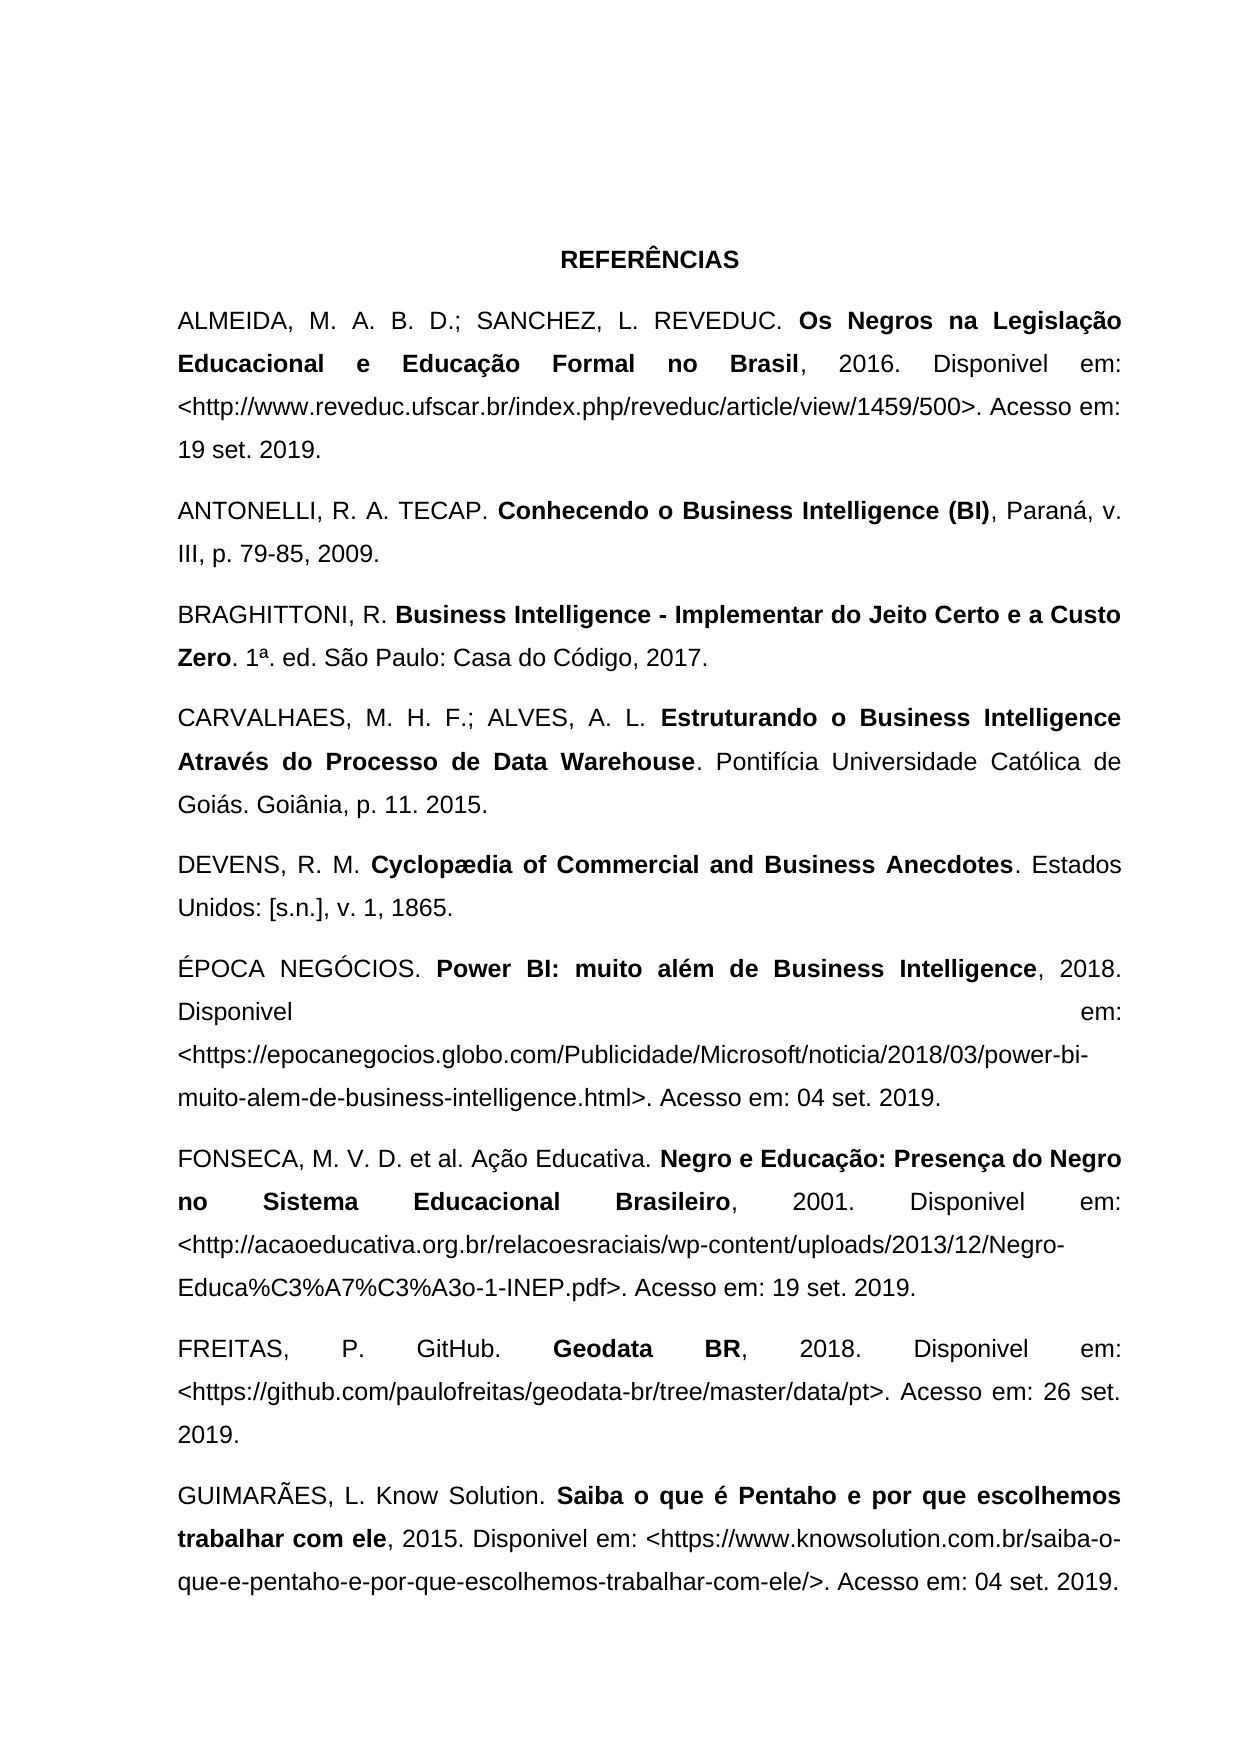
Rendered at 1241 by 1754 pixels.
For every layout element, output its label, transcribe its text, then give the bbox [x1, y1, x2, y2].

subtitle Referências [177, 245, 1122, 274]
text BRAGHITTONI, R. Business Intelligence - Implementar do Jeito Certo e a Custo Zero. 1ª. ed. São Paulo: Casa do Código, 2017. [177, 600, 1122, 672]
text FONSECA, M. V. D. et al. Ação Educativa. Negro e Educação: Presença do Negro no Sistema Educacional Brasileiro, 2001. Disponivel em: <http://acaoeducativa.org.br/relacoesraciais/wp-content/uploads/2013/12/Negro-Educa%C3%A7%C3%A3o-1-INEP.pdf>. Acesso em: 19 set. 2019. [177, 1144, 1122, 1302]
text ALMEIDA, M. A. B. D.; SANCHEZ, L. REVEDUC. Os Negros na Legislação Educacional e Educação Formal no Brasil, 2016. Disponivel em: <http://www.reveduc.ufscar.br/index.php/reveduc/article/view/1459/500>. Acesso em: 19 set. 2019. [177, 306, 1122, 464]
text ANTONELLI, R. A. TECAP. Conhecendo o Business Intelligence (BI), Paraná, v. III, p. 79-85, 2009. [177, 496, 1122, 568]
text FREITAS, P. GitHub. Geodata BR, 2018. Disponivel em: <https://github.com/paulofreitas/geodata-br/tree/master/data/pt>. Acesso em: 26 set. 2019. [177, 1334, 1122, 1449]
text GUIMARÃES, L. Know Solution. Saiba o que é Pentaho e por que escolhemos trabalhar com ele, 2015. Disponivel em: <https://www.knowsolution.com.br/saiba-o-que-e-pentaho-e-por-que-escolhemos-trabalhar-com-ele/>. Acesso em: 04 set. 2019. [177, 1481, 1122, 1596]
text CARVALHAES, M. H. F.; ALVES, A. L. Estruturando o Business Intelligence Através do Processo de Data Warehouse. Pontifícia Universidade Católica de Goiás. Goiânia, p. 11. 2015. [177, 703, 1122, 818]
text ÉPOCA NEGÓCIOS. Power BI: muito além de Business Intelligence, 2018. Disponivel em: <https://epocanegocios.globo.com/Publicidade/Microsoft/noticia/2018/03/power-bi-muito-alem-de-business-intelligence.html>. Acesso em: 04 set. 2019. [177, 954, 1122, 1112]
text DEVENS, R. M. Cyclopædia of Commercial and Business Anecdotes. Estados Unidos: [s.n.], v. 1, 1865. [177, 850, 1122, 922]
